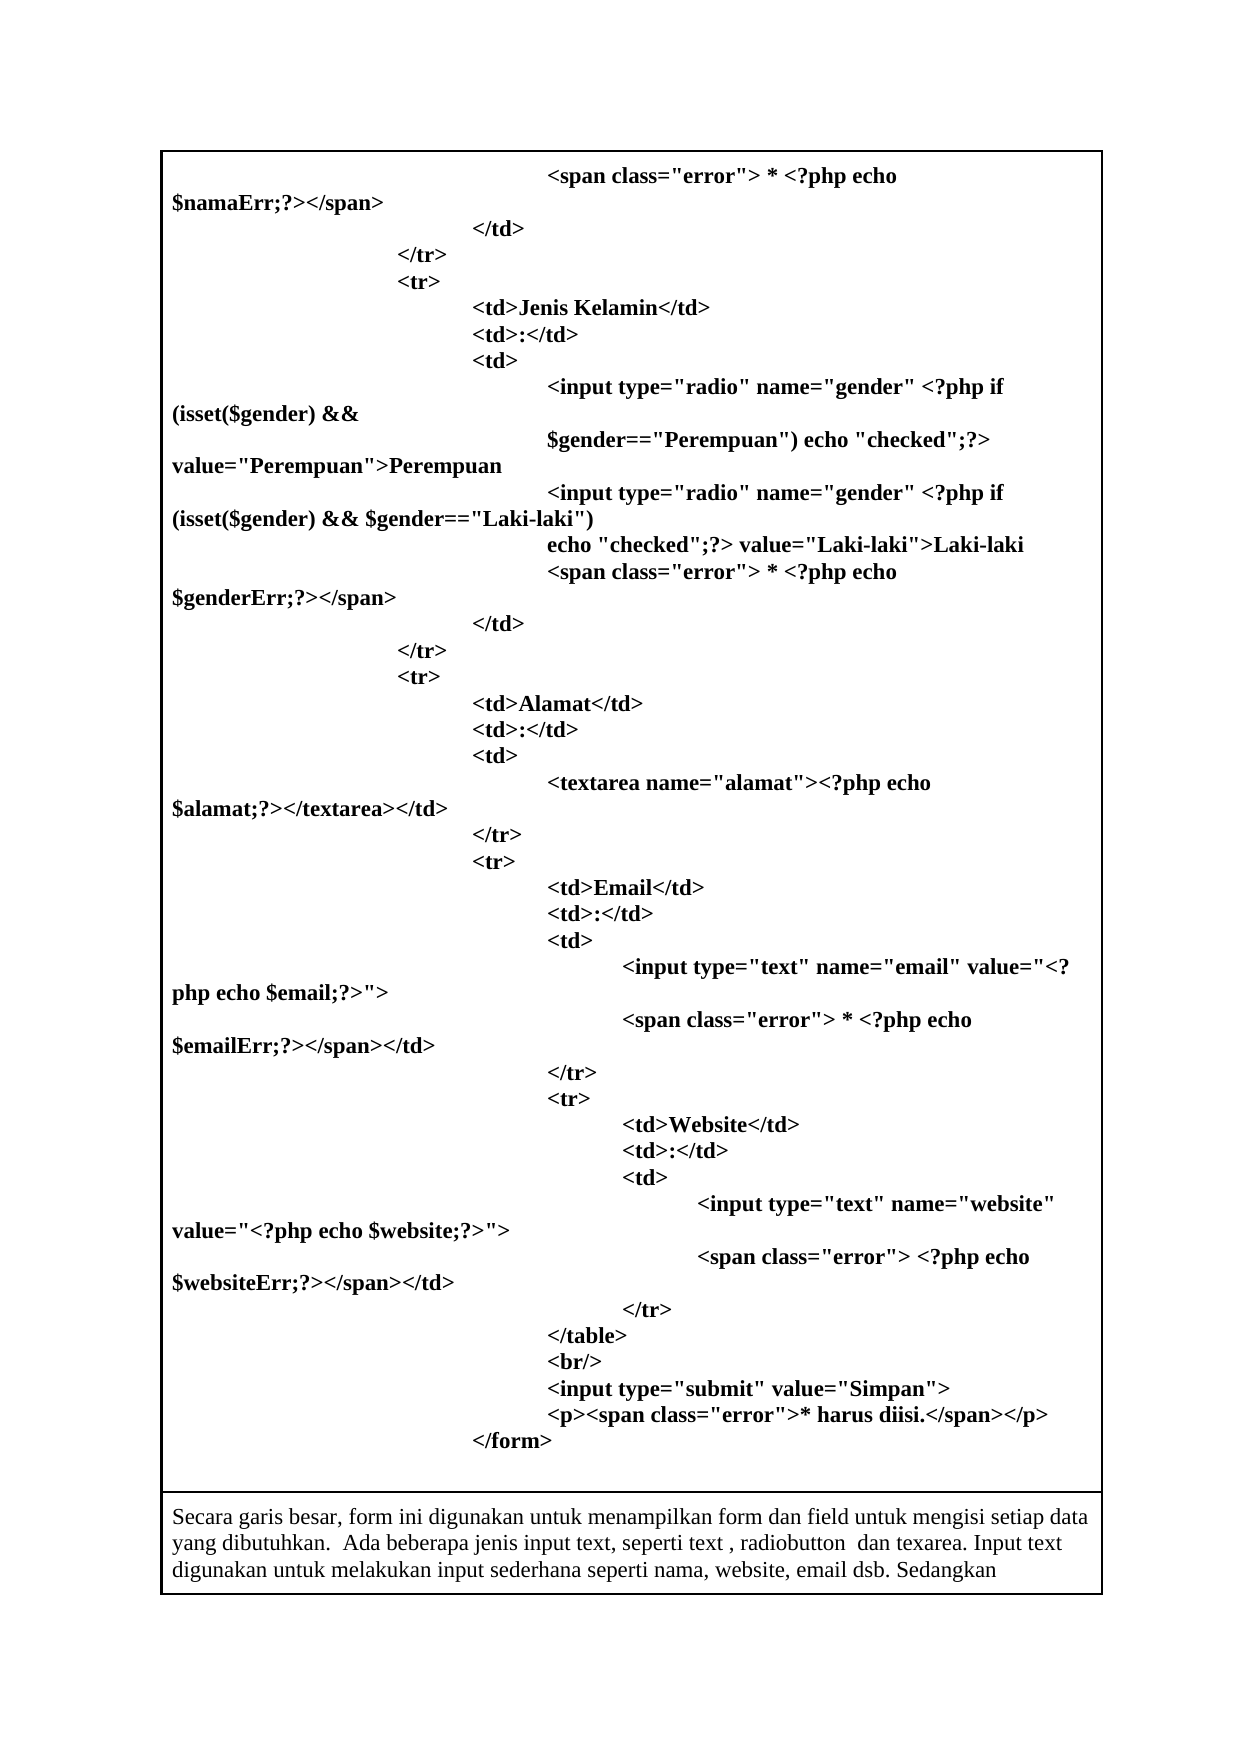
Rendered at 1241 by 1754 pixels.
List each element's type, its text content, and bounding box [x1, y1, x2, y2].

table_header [163, 152, 1101, 1491]
